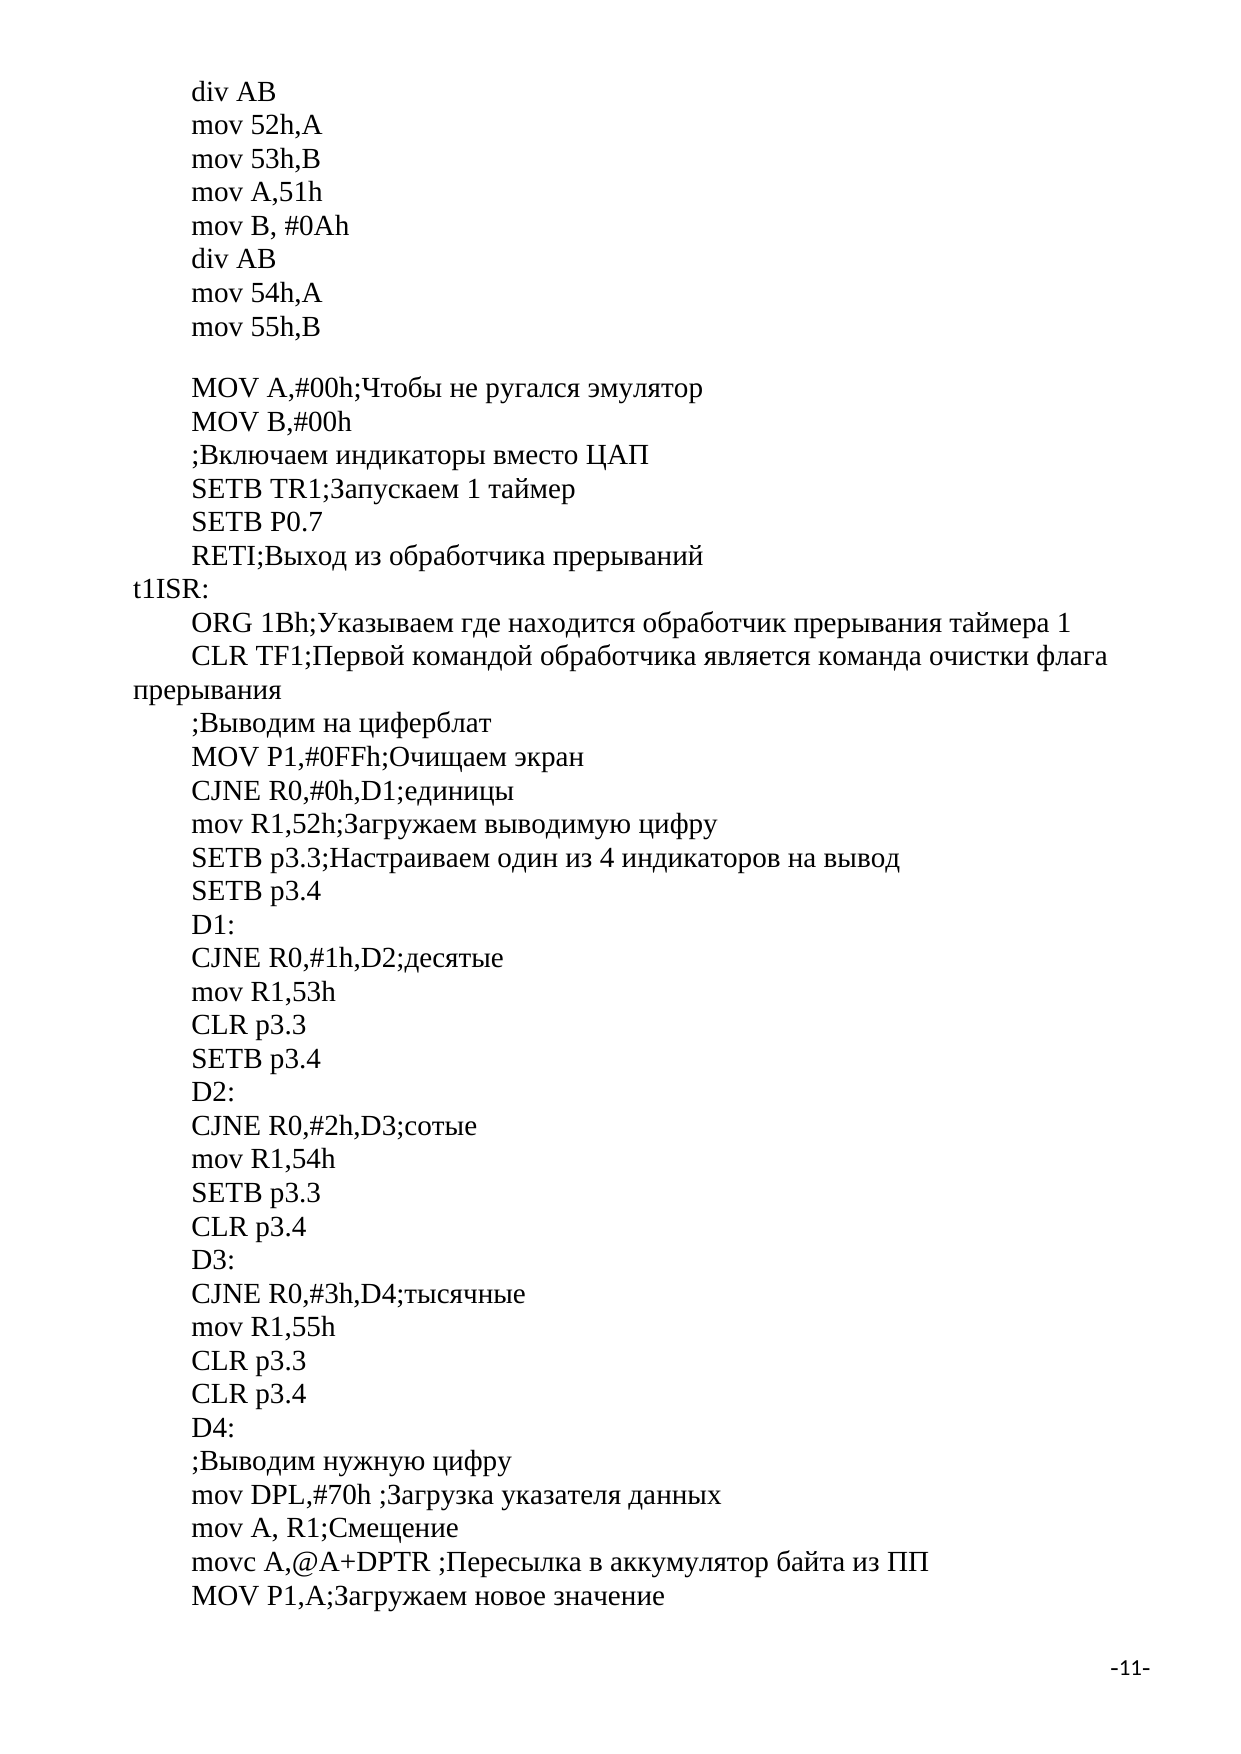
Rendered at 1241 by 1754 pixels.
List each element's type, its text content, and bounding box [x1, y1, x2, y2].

text mov 55h,B [133, 309, 1163, 342]
text SETB p3.4 [133, 873, 1163, 907]
text CJNE R0,#2h,D3;сотые [133, 1108, 1163, 1142]
text ;Выводим на циферблат [133, 706, 1163, 739]
text MOV P1,A;Загружаем новое значение [133, 1578, 1163, 1611]
text CJNE R0,#0h,D1;единицы [133, 773, 1163, 806]
text ;Включаем индикаторы вместо ЦАП [133, 437, 1163, 471]
text D4: [133, 1410, 1163, 1443]
text SETB p3.4 [133, 1041, 1163, 1074]
text mov A, R1;Смещение [133, 1511, 1163, 1544]
text mov DPL,#70h ;Загрузка указателя данных [133, 1477, 1163, 1511]
text movc A,@A+DPTR ;Пересылка в аккумулятор байта из ПП [133, 1544, 1163, 1578]
text MOV A,#00h;Чтобы не ругался эмулятор [133, 370, 1163, 404]
text div AB [133, 242, 1163, 275]
text SETB p3.3 [133, 1175, 1163, 1209]
text mov R1,52h;Загружаем выводимую цифру [133, 806, 1163, 840]
text mov R1,55h [133, 1309, 1163, 1343]
text CLR p3.3 [133, 1007, 1163, 1041]
text CLR TF1;Первой командой обработчика является команда очистки флага прерывания [133, 638, 1163, 706]
text ;Выводим нужную цифру [133, 1443, 1163, 1477]
text mov R1,54h [133, 1142, 1163, 1175]
text mov A,51h [133, 174, 1163, 208]
text CJNE R0,#1h,D2;десятые [133, 940, 1163, 974]
text mov 52h,A [133, 107, 1163, 141]
text mov B, #0Ah [133, 208, 1163, 242]
text mov R1,53h [133, 974, 1163, 1007]
text CLR p3.3 [133, 1343, 1163, 1376]
text t1ISR: [133, 571, 1163, 605]
text SETB p3.3;Настраиваем один из 4 индикаторов на вывод [133, 840, 1163, 873]
text CJNE R0,#3h,D4;тысячные [133, 1276, 1163, 1309]
text D1: [133, 907, 1163, 940]
text SETB TR1;Запускаем 1 таймер [133, 471, 1163, 504]
text MOV P1,#0FFh;Очищаем экран [133, 739, 1163, 773]
text SETB P0.7 [133, 504, 1163, 538]
text ORG 1Bh;Указываем где находится обработчик прерывания таймера 1 [133, 605, 1163, 638]
text RETI;Выход из обработчика прерываний [133, 538, 1163, 571]
text mov 54h,A [133, 275, 1163, 309]
text CLR p3.4 [133, 1209, 1163, 1242]
text div AB [133, 74, 1163, 107]
text mov 53h,B [133, 141, 1163, 174]
text D3: [133, 1242, 1163, 1276]
text MOV B,#00h [133, 404, 1163, 437]
text CLR p3.4 [133, 1376, 1163, 1410]
text D2: [133, 1074, 1163, 1108]
